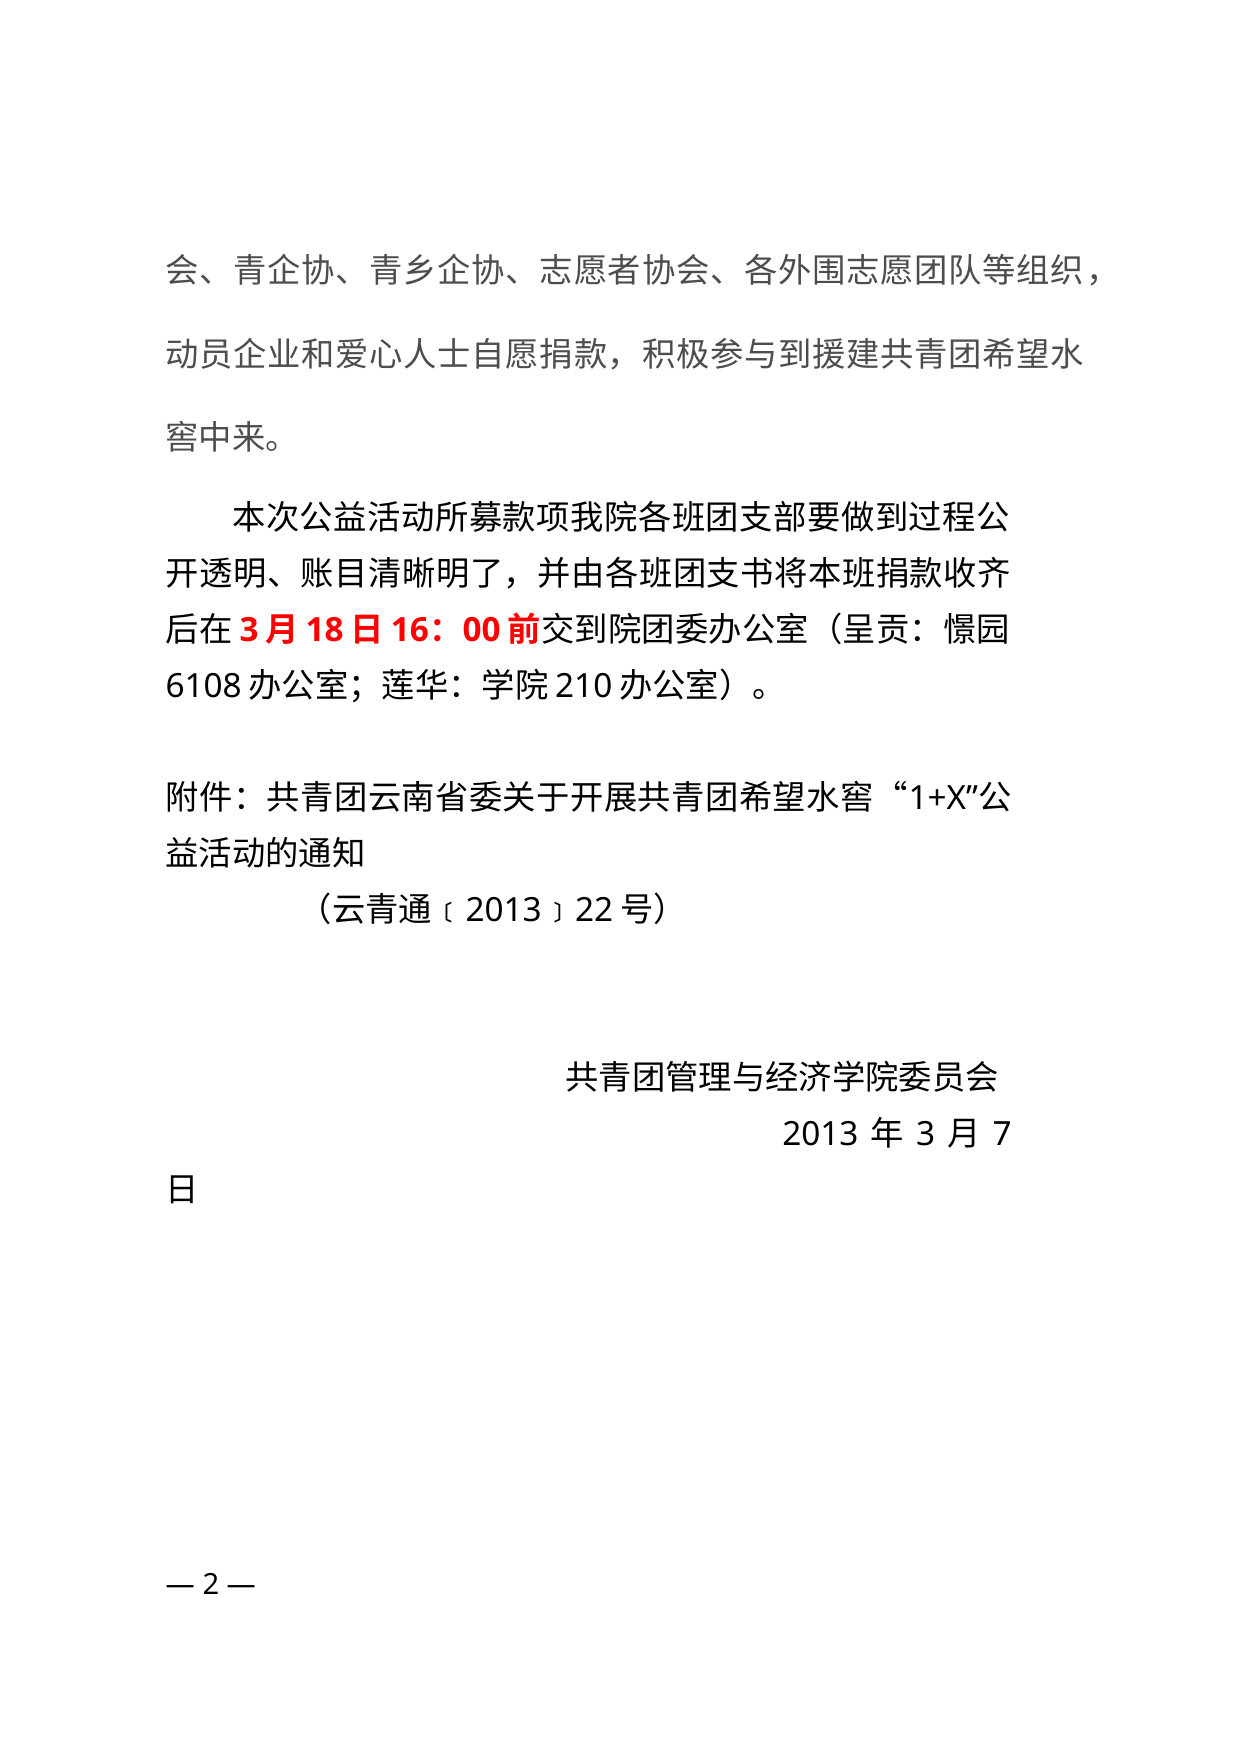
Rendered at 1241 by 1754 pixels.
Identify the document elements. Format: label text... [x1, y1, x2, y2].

text 本次公益活动所募款项我院各班团支部要做到过程公开透明、账目清晰明了，并由各班团支书将本班捐款收齐后在3月18日16：00前交到院团委办公室（呈贡：憬园6108办公室；莲华：学院210办公室）。 [165, 487, 1012, 711]
text 附件：共青团云南省委关于开展共青团希望水窖“1+X”公益活动的通知 [165, 767, 1012, 879]
text 共青团管理与经济学院委员会 [165, 1047, 1012, 1103]
text （云青通﹝2013﹞22号） [165, 879, 1087, 935]
text 2013年3月7日 [165, 1103, 1012, 1214]
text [165, 239, 1087, 463]
